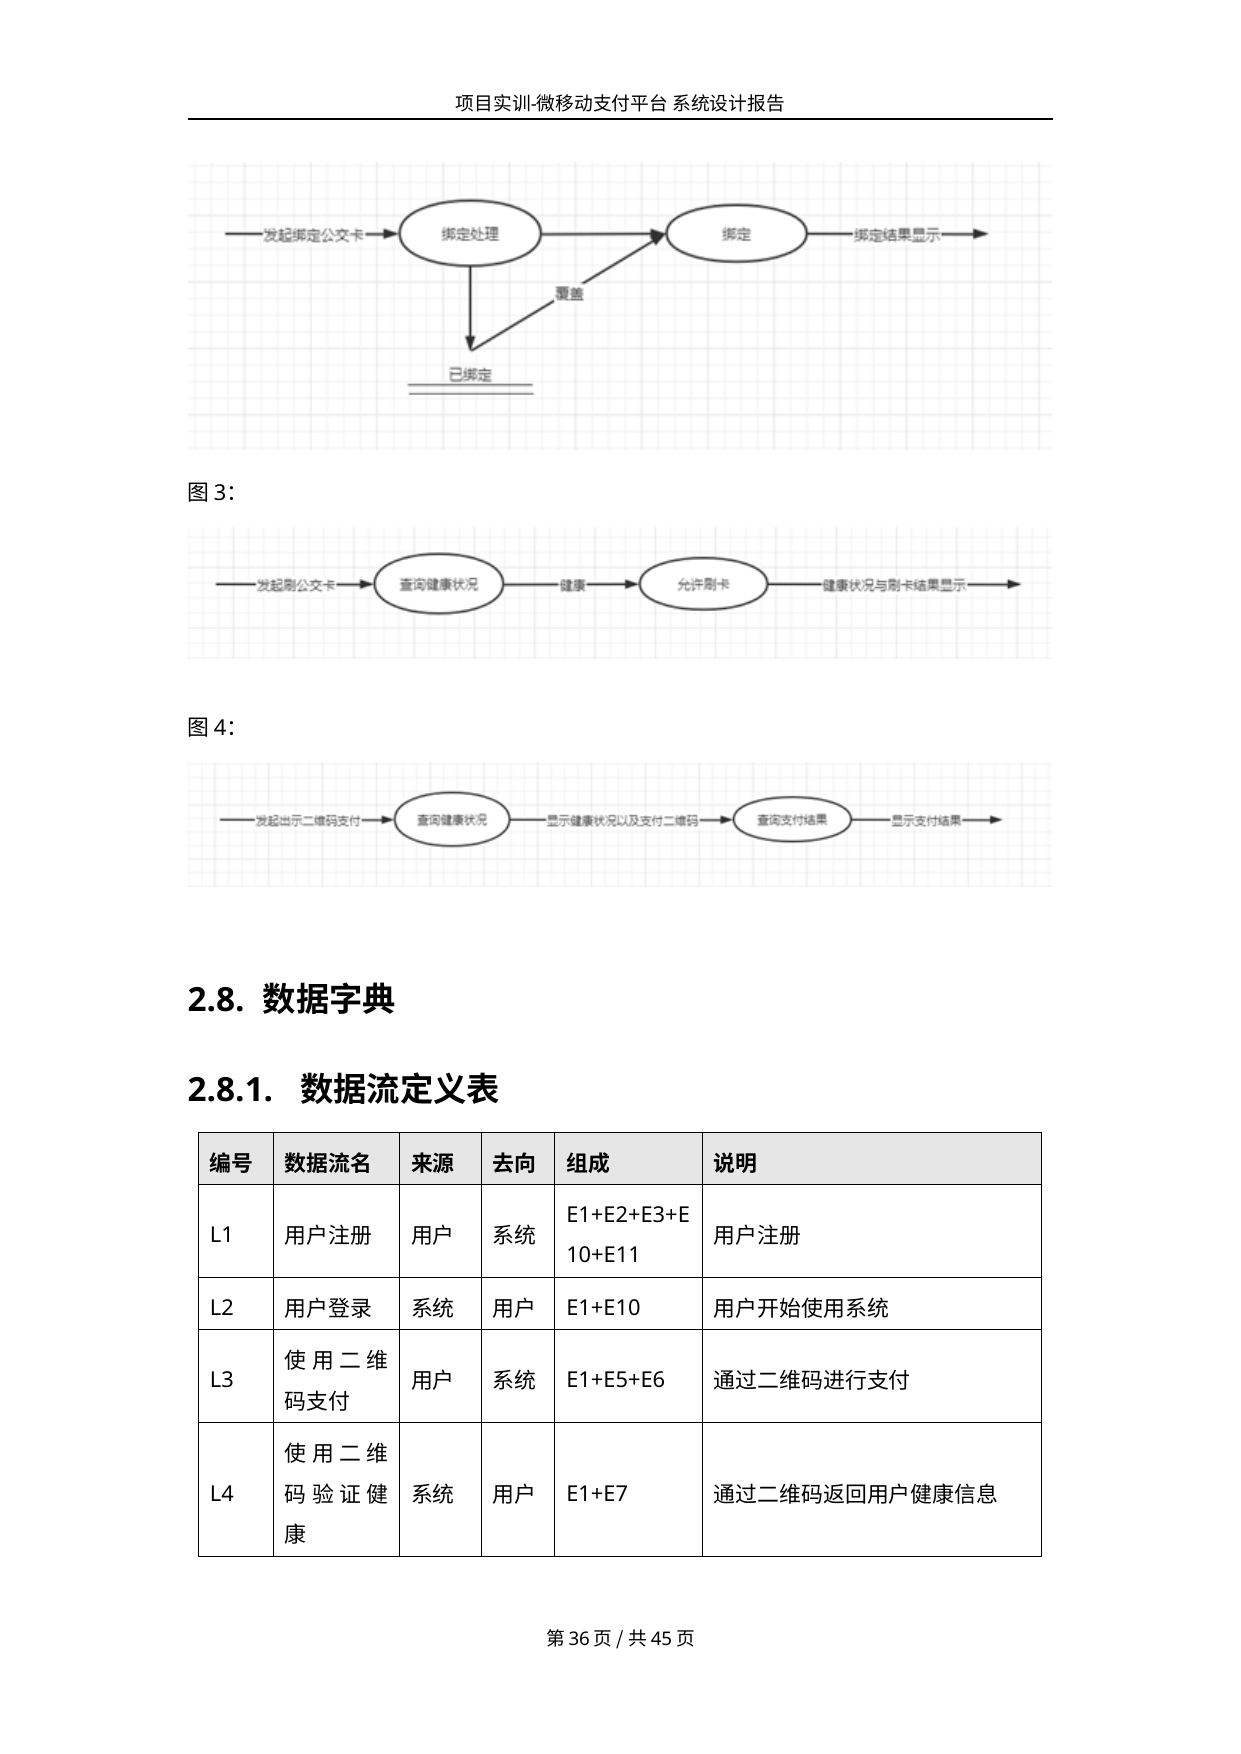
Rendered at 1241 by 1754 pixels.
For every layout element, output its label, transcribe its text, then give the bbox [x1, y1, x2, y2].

table_cell 通过二维码进行支付 [703, 1330, 1041, 1422]
subtitle 数据流定义表 [187, 1054, 1053, 1119]
table_cell 用户注册 [274, 1185, 399, 1277]
table_cell 用户开始使用系统 [703, 1278, 1041, 1329]
table_header 编号 [199, 1133, 273, 1184]
table_cell 使用二维码支付 [274, 1330, 399, 1422]
picture [187, 527, 1053, 659]
table_header 组成 [555, 1133, 702, 1184]
picture [187, 162, 1053, 450]
table_cell L1 [199, 1185, 273, 1277]
table_cell 用户 [400, 1185, 481, 1277]
table_cell 用户 [482, 1423, 554, 1556]
table_cell 通过二维码返回用户健康信息 [703, 1423, 1041, 1556]
table_cell 用户登录 [274, 1278, 399, 1329]
picture [187, 762, 1053, 887]
table_cell L2 [199, 1278, 273, 1329]
table_cell E1+E2+E3+E10+E11 [555, 1185, 702, 1277]
table_header 去向 [482, 1133, 554, 1184]
table_cell E1+E5+E6 [555, 1330, 702, 1422]
table_cell 使用二维码验证健康 [274, 1423, 399, 1556]
table_header 说明 [703, 1133, 1041, 1184]
text 图4： [187, 710, 1053, 742]
table_header 数据流名 [274, 1133, 399, 1184]
table_header 来源 [400, 1133, 481, 1184]
table_cell 系统 [400, 1423, 481, 1556]
table_cell E1+E10 [555, 1278, 702, 1329]
subtitle 数据字典 [187, 965, 1053, 1030]
table_cell 系统 [400, 1278, 481, 1329]
table_cell 系统 [482, 1330, 554, 1422]
table_cell 系统 [482, 1185, 554, 1277]
table_cell 用户注册 [703, 1185, 1041, 1277]
text 图3： [187, 474, 1053, 507]
table_cell L3 [199, 1330, 273, 1422]
table_cell 用户 [482, 1278, 554, 1329]
table_cell 用户 [400, 1330, 481, 1422]
table_cell L4 [199, 1423, 273, 1556]
table_cell E1+E7 [555, 1423, 702, 1556]
